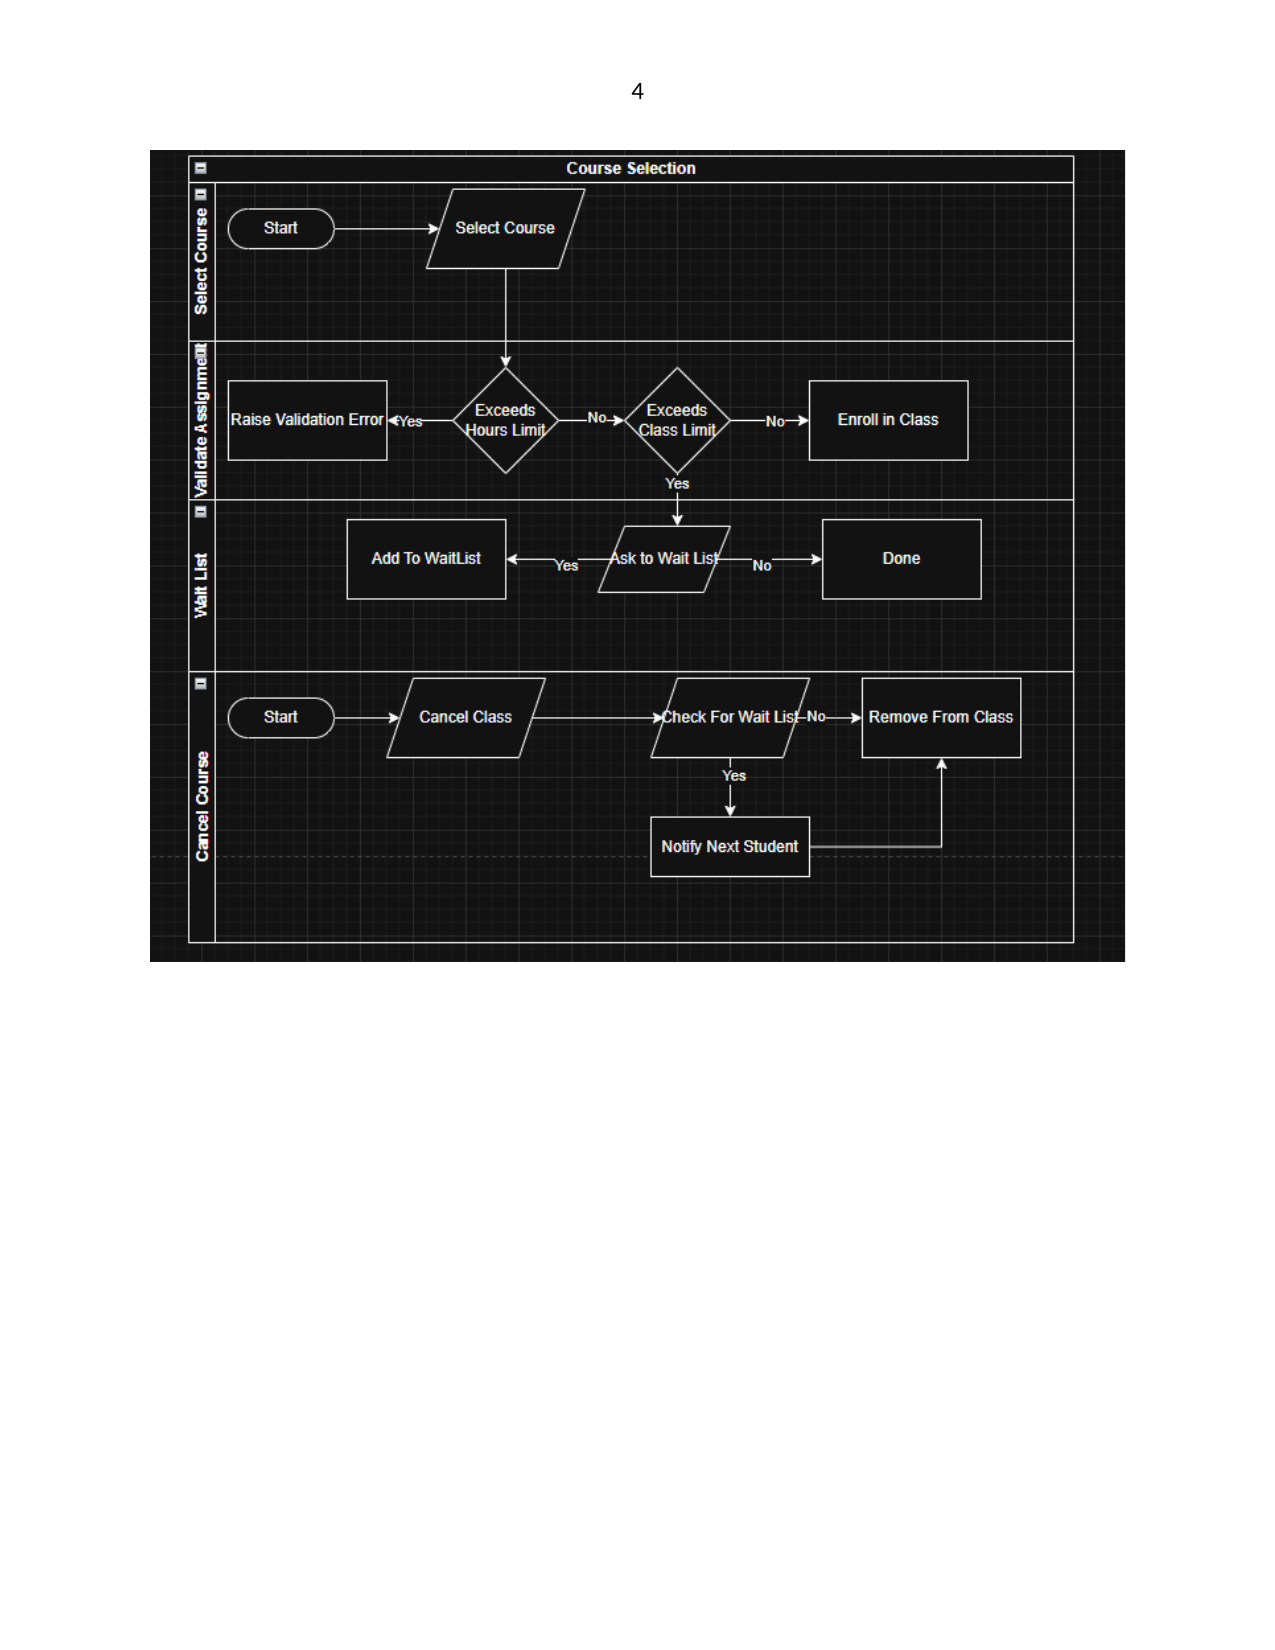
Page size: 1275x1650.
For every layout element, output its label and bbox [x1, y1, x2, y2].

picture [150, 150, 1125, 962]
